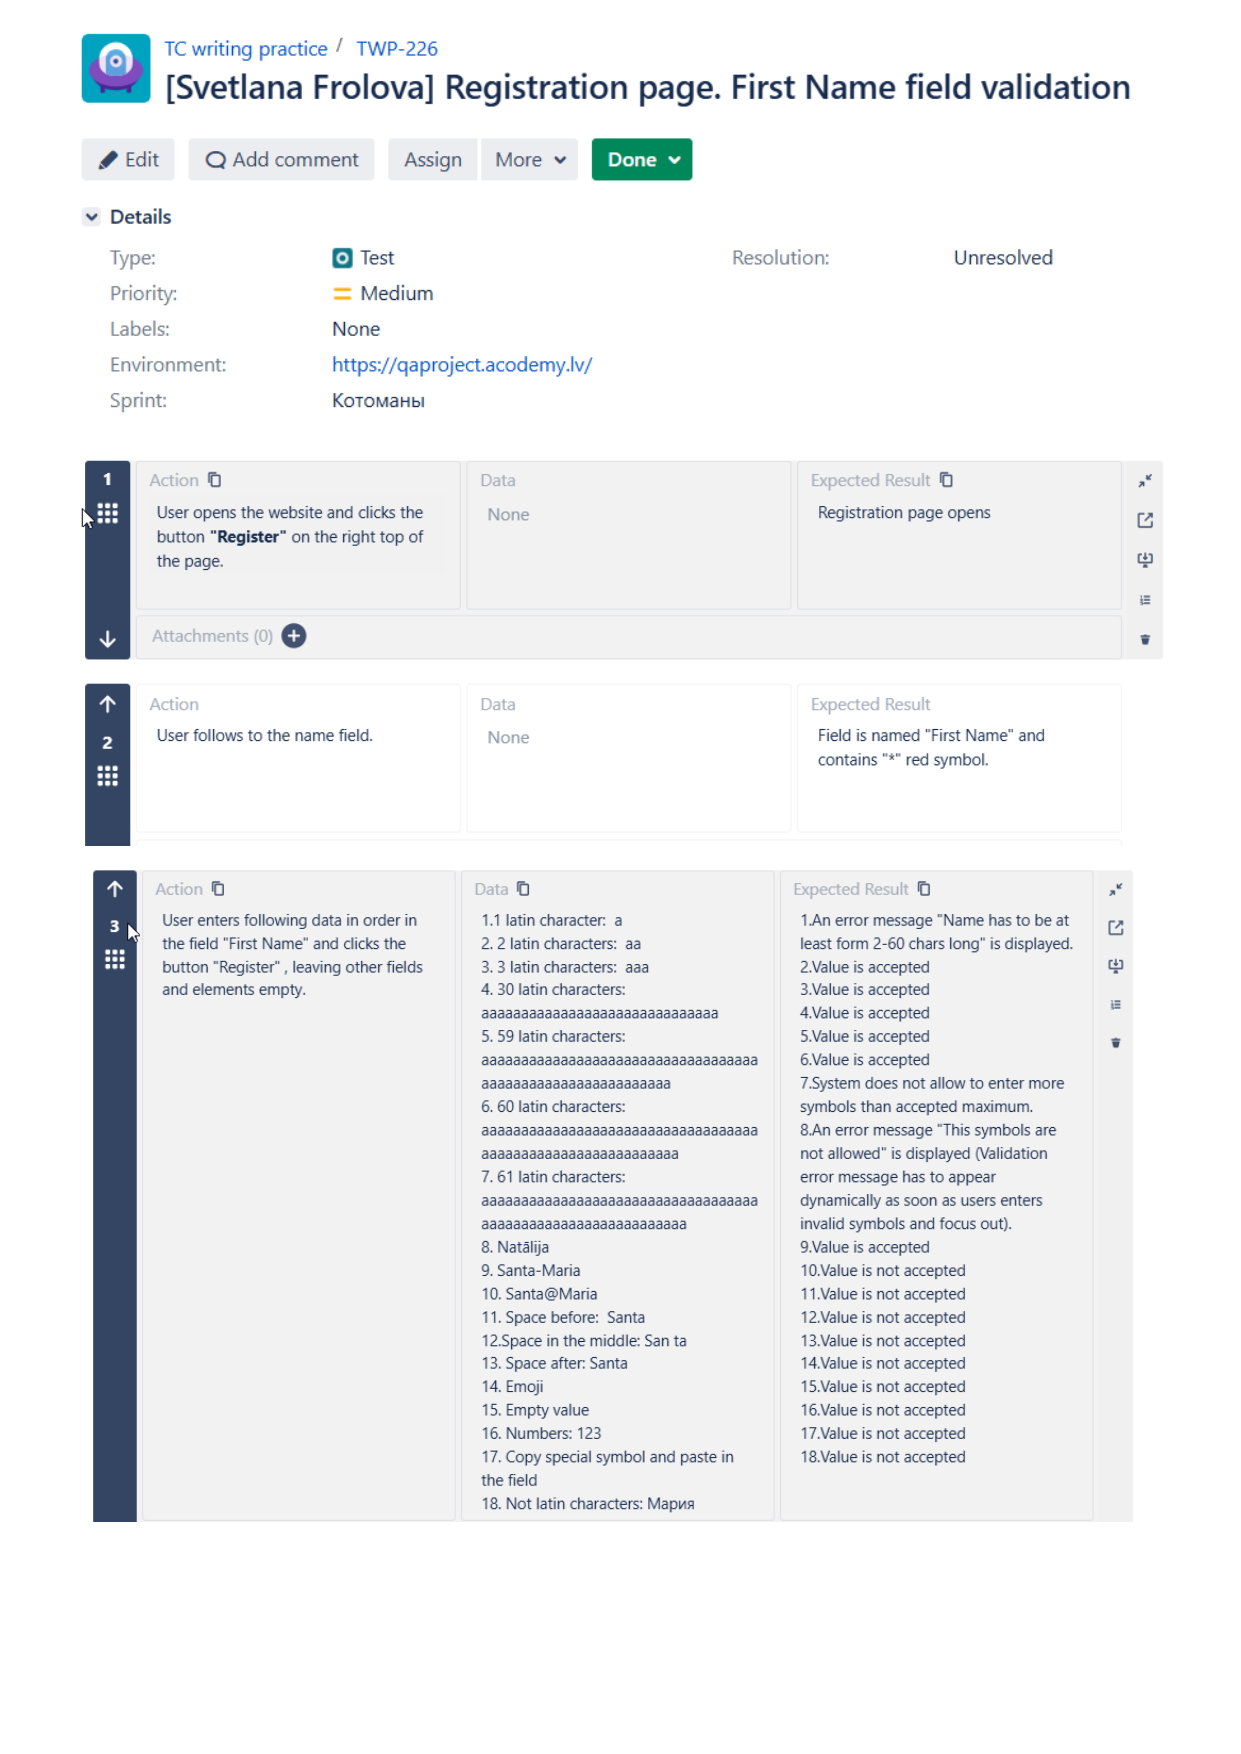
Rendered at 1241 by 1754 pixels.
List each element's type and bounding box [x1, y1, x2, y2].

picture [73, 452, 1185, 846]
picture [73, 29, 1190, 434]
picture [73, 864, 1168, 1522]
